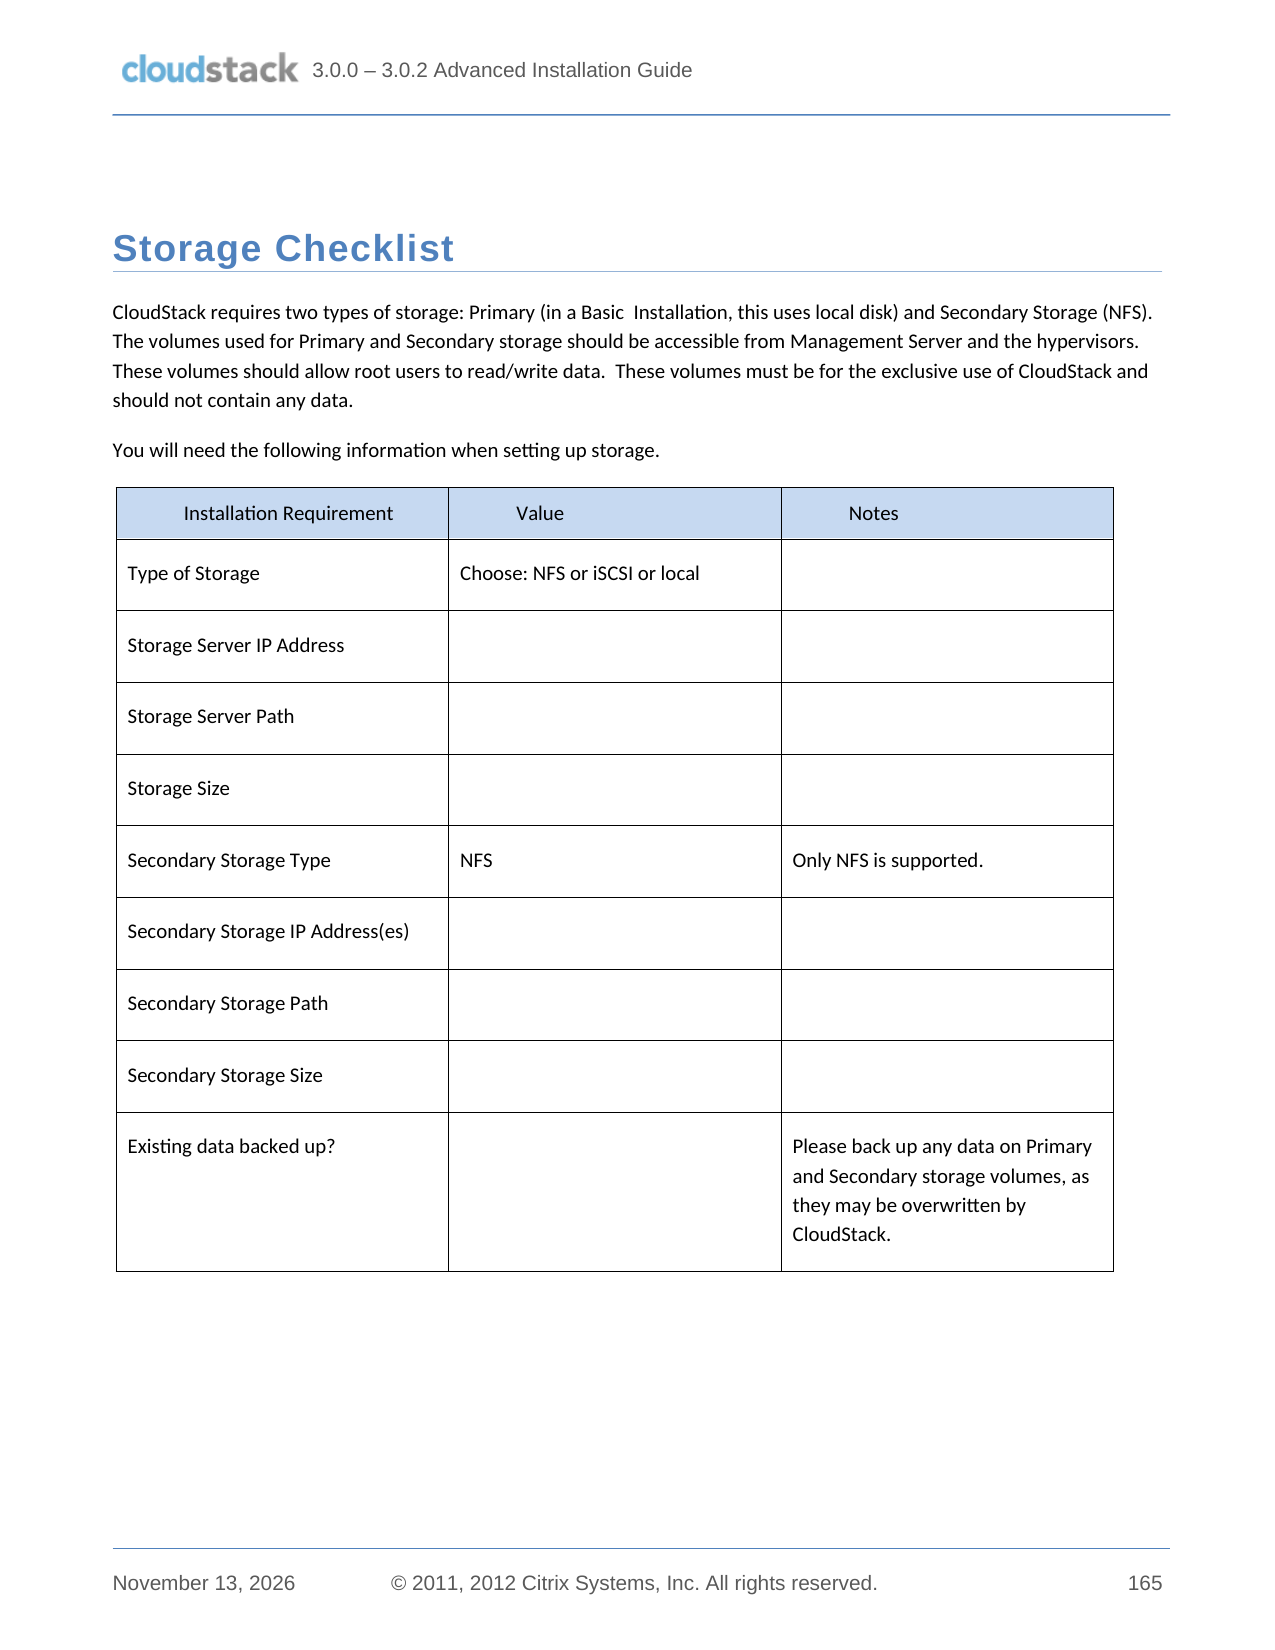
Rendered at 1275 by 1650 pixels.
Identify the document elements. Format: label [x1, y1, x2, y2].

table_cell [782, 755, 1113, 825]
picture [112, 45, 312, 95]
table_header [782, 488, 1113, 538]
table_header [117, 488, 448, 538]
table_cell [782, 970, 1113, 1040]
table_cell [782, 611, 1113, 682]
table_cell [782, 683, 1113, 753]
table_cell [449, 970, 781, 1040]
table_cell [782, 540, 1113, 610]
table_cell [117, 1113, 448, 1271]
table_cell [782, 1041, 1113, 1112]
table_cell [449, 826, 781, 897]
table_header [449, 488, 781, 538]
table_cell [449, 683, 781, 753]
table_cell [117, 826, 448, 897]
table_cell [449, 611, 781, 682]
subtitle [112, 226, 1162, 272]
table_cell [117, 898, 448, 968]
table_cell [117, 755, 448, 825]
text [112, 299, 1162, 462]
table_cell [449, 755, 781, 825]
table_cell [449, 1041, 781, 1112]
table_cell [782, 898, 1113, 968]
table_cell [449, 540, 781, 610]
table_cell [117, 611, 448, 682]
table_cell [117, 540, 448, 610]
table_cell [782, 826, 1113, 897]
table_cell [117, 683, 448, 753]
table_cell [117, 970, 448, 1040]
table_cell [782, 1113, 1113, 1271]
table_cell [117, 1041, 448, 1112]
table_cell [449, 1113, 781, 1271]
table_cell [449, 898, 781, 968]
